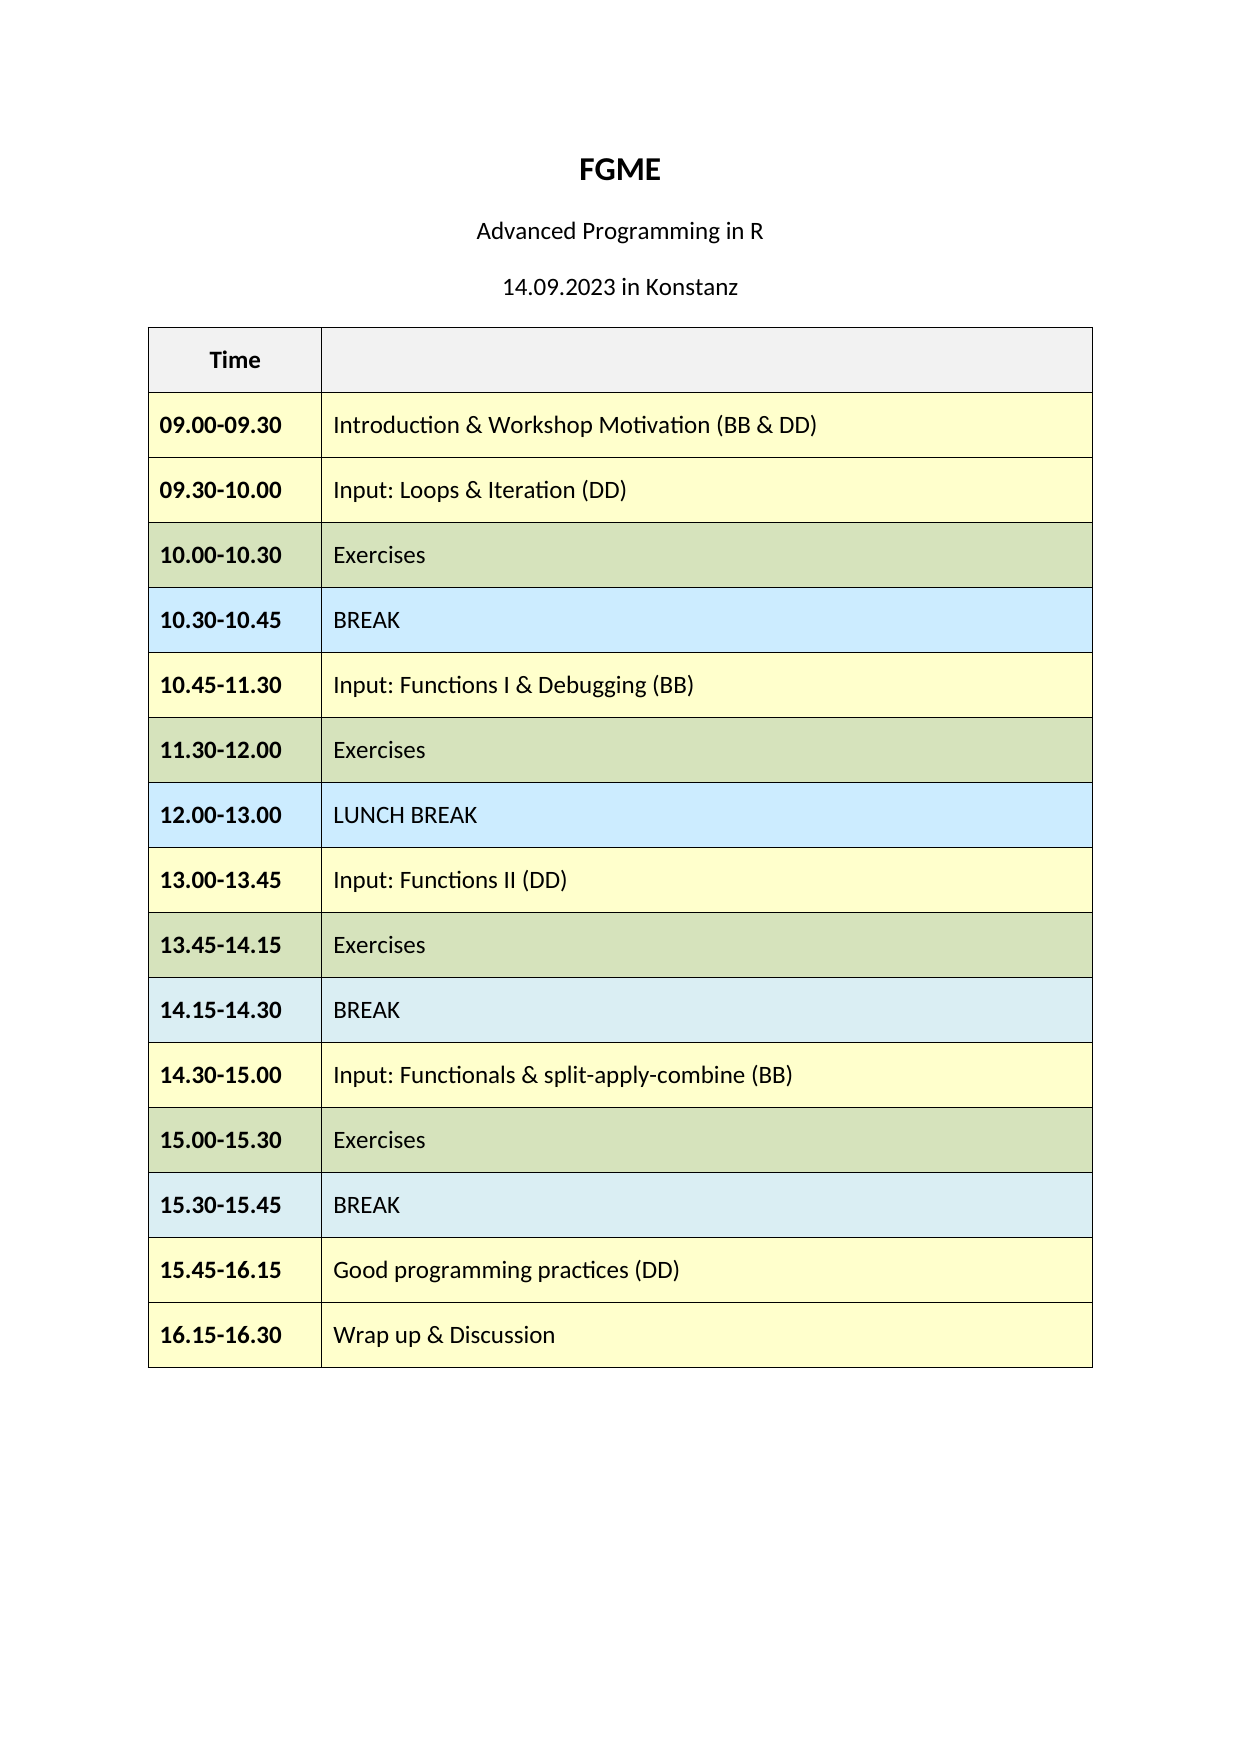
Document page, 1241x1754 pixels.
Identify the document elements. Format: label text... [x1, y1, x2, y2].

table_cell 09.00-09.30 [149, 393, 321, 457]
table_cell 15.45-16.15 [149, 1238, 321, 1302]
table_cell Exercises [322, 1108, 1092, 1172]
table_cell Introduction & Workshop Motivation (BB & DD) [322, 393, 1092, 457]
table_cell 13.00-13.45 [149, 848, 321, 912]
table_cell Exercises [322, 913, 1092, 977]
table_cell 10.30-10.45 [149, 588, 321, 652]
table_cell 14.15-14.30 [149, 978, 321, 1042]
text Advanced Programming in R [148, 215, 1093, 246]
table_cell BREAK [322, 1173, 1092, 1237]
table_cell 13.45-14.15 [149, 913, 321, 977]
table_cell Exercises [322, 718, 1092, 782]
table_cell BREAK [322, 588, 1092, 652]
table_cell 10.45-11.30 [149, 653, 321, 717]
table_cell Good programming practices (DD) [322, 1238, 1092, 1302]
table_cell Exercises [322, 523, 1092, 587]
table_cell 16.15-16.30 [149, 1303, 321, 1367]
table_cell Wrap up & Discussion [322, 1303, 1092, 1367]
table_header Time [149, 328, 321, 392]
table_cell 15.00-15.30 [149, 1108, 321, 1172]
table_cell 10.00-10.30 [149, 523, 321, 587]
table_cell Input: Loops & Iteration (DD) [322, 458, 1092, 522]
table_cell Input: Functions II (DD) [322, 848, 1092, 912]
table_cell Input: Functionals & split-apply-combine (BB) [322, 1043, 1092, 1107]
table_cell 15.30-15.45 [149, 1173, 321, 1237]
text 14.09.2023 in Konstanz [148, 271, 1093, 302]
table_cell BREAK [322, 978, 1092, 1042]
table_cell 11.30-12.00 [149, 718, 321, 782]
text FGME [148, 148, 1093, 188]
table_cell 09.30-10.00 [149, 458, 321, 522]
table_cell 14.30-15.00 [149, 1043, 321, 1107]
table_cell 12.00-13.00 [149, 783, 321, 847]
table_cell Input: Functions I & Debugging (BB) [322, 653, 1092, 717]
table_header [322, 328, 1092, 392]
table_cell LUNCH BREAK [322, 783, 1092, 847]
